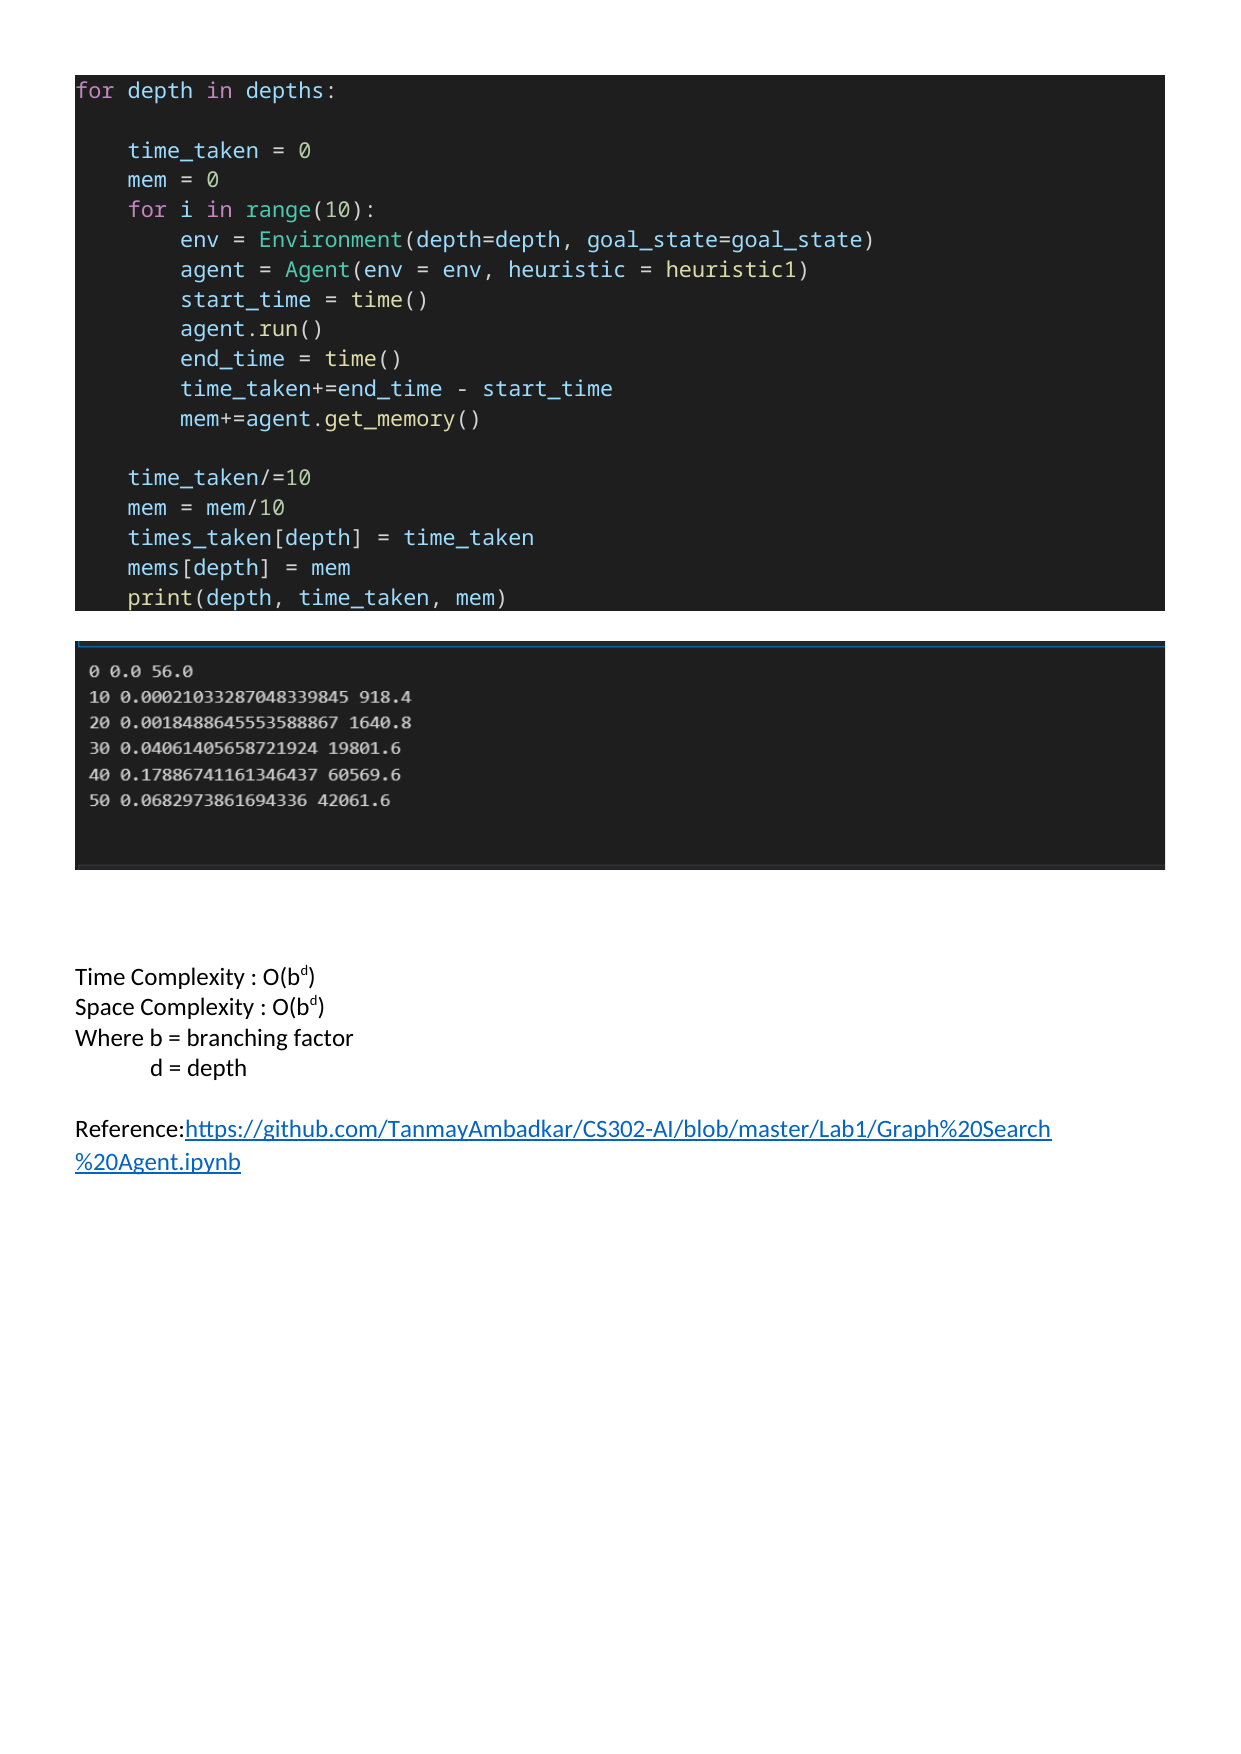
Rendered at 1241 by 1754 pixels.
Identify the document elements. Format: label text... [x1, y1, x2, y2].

text Reference:https://github.com/TanmayAmbadkar/CS302-AI/blob/master/Lab1/Graph%20Search%20Agent.ipynb [75, 1113, 1165, 1177]
text for i in range(10): [75, 194, 1165, 224]
text for depth in depths: [75, 75, 1165, 105]
text mem = mem/10 [75, 492, 1165, 522]
text Space Complexity : O(bd) [75, 991, 1165, 1022]
text mem+=agent.get_memory() [75, 403, 1165, 432]
text mem = 0 [75, 164, 1165, 194]
text times_taken[depth] = time_taken [75, 522, 1165, 552]
text env = Environment(depth=depth, goal_state=goal_state) [75, 224, 1165, 254]
text mems[depth] = mem [75, 552, 1165, 581]
text start_time = time() [75, 283, 1165, 313]
text end_time = time() [75, 343, 1165, 373]
text time_taken = 0 [75, 134, 1165, 164]
text agent.run() [75, 313, 1165, 343]
text agent = Agent(env = env, heuristic = heuristic1) [75, 254, 1165, 283]
text time_taken/=10 [75, 462, 1165, 492]
text d = depth [75, 1052, 1165, 1083]
picture [75, 641, 1166, 870]
text print(depth, time_taken, mem) [75, 581, 1165, 611]
text time_taken+=end_time - start_time [75, 373, 1165, 403]
text Time Complexity : O(bd) [75, 961, 1165, 991]
text Where b = branching factor [75, 1022, 1165, 1052]
